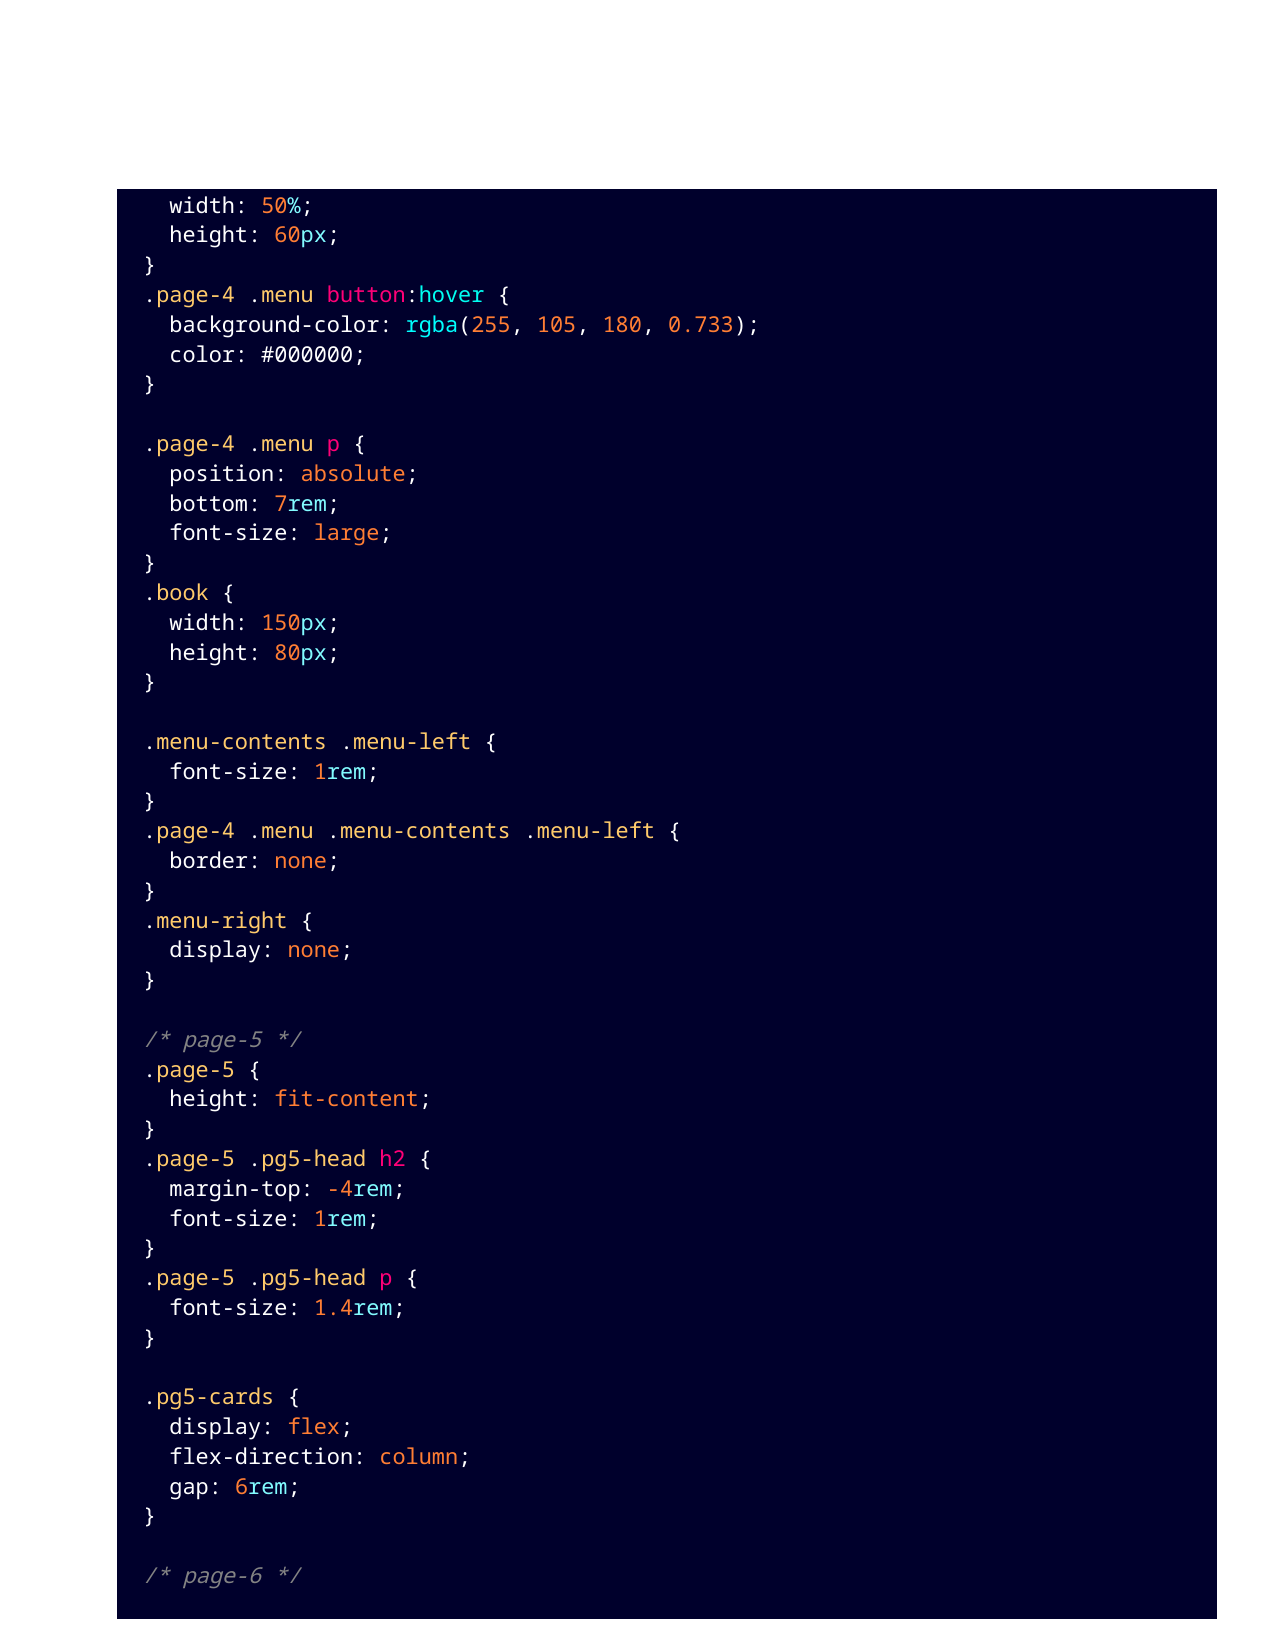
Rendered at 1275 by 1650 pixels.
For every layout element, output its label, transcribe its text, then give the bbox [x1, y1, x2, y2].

text .page-5 .pg5-head h2 { [117, 1143, 1217, 1173]
text /* page-6 */ [117, 1560, 1217, 1590]
text height: 80px; [117, 636, 1217, 666]
text .menu-right { [117, 904, 1217, 934]
text } [117, 875, 1217, 904]
text position: absolute; [117, 458, 1217, 487]
text } [117, 1232, 1217, 1262]
text font-size: 1.4rem; [117, 1292, 1217, 1322]
text .book { [117, 577, 1217, 607]
text .page-4 .menu .menu-contents .menu-left { [117, 815, 1217, 845]
text /* page-5 */ [117, 1024, 1217, 1053]
text .page-4 .menu button:hover { [117, 279, 1217, 309]
text } [117, 547, 1217, 577]
text display: none; [117, 934, 1217, 964]
text flex-direction: column; [117, 1441, 1217, 1471]
text .page-4 .menu p { [117, 428, 1217, 458]
text background-color: rgba(255, 105, 180, 0.733); [117, 309, 1217, 338]
text font-size: 1rem; [117, 756, 1217, 785]
text } [117, 368, 1217, 398]
text } [117, 666, 1217, 696]
text .pg5-cards { [117, 1381, 1217, 1411]
text height: 60px; [117, 219, 1217, 249]
text color: #000000; [117, 338, 1217, 368]
text .page-5 .pg5-head p { [117, 1262, 1217, 1292]
text display: flex; [117, 1411, 1217, 1441]
text width: 50%; [117, 189, 1217, 219]
text } [117, 785, 1217, 815]
text .page-5 { [117, 1053, 1217, 1083]
text .menu-contents .menu-left { [117, 726, 1217, 756]
text } [117, 249, 1217, 279]
text height: fit-content; [117, 1083, 1217, 1113]
text } [117, 964, 1217, 994]
text } [117, 1322, 1217, 1351]
text font-size: large; [117, 517, 1217, 547]
text margin-top: -4rem; [117, 1173, 1217, 1202]
text gap: 6rem; [117, 1471, 1217, 1500]
text font-size: 1rem; [117, 1202, 1217, 1232]
text border: none; [117, 845, 1217, 875]
text width: 150px; [117, 607, 1217, 636]
text } [117, 1500, 1217, 1530]
text } [117, 1113, 1217, 1143]
text bottom: 7rem; [117, 487, 1217, 517]
